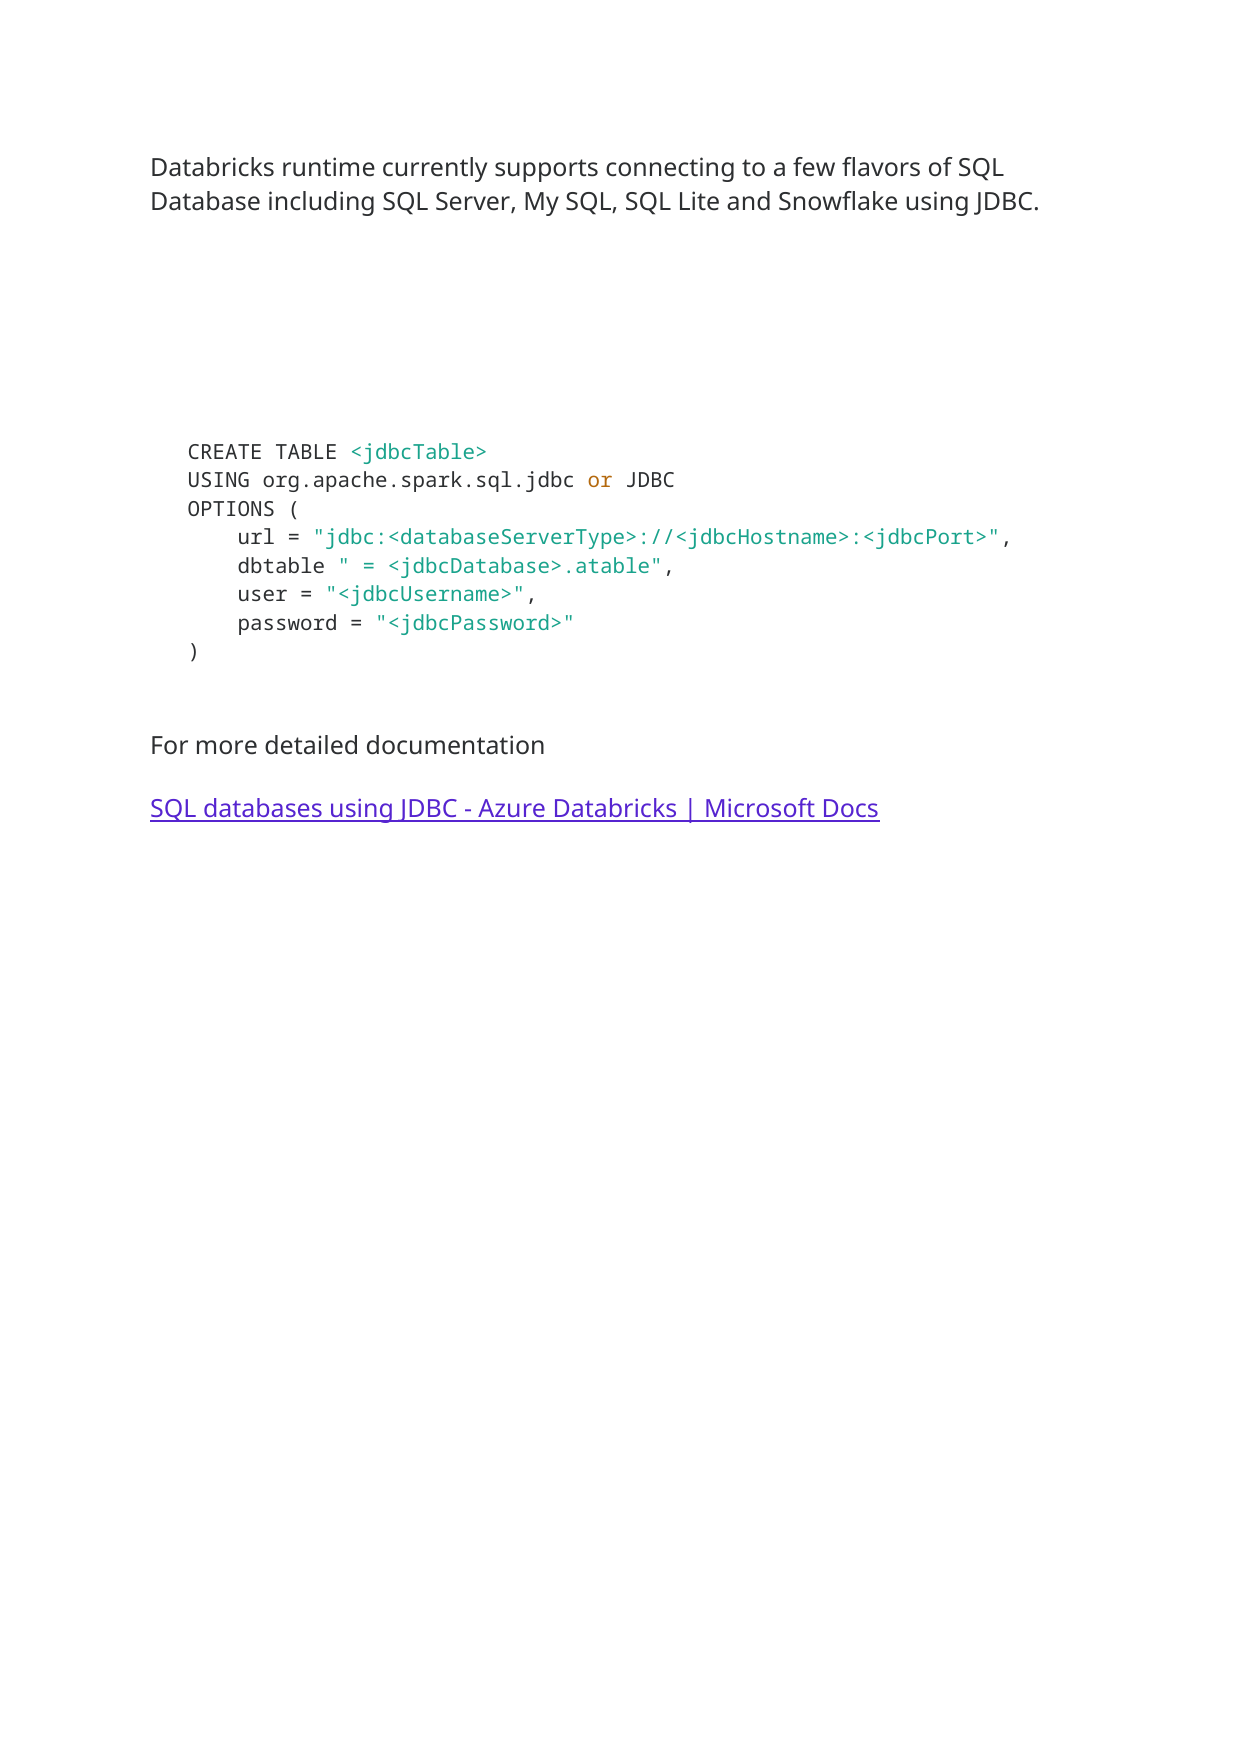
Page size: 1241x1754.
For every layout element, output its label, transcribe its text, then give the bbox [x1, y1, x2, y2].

text Databricks runtime currently supports connecting to a few flavors of SQL Database including SQL Server, My SQL, SQL Lite and Snowflake using JDBC. [150, 150, 1090, 218]
text CREATE TABLE <jdbcTable> [187, 437, 1090, 465]
text password = "<jdbcPassword>" [187, 608, 1090, 636]
text ) [187, 636, 1090, 664]
text USING org.apache.spark.sql.jdbc or JDBC [187, 465, 1090, 494]
text OPTIONS ( [187, 494, 1090, 522]
text For more detailed documentation [150, 728, 1090, 762]
text url = "jdbc:<databaseServerType>://<jdbcHostname>:<jdbcPort>", [187, 522, 1090, 551]
text dbtable " = <jdbcDatabase>.atable", [187, 551, 1090, 579]
text SQL databases using JDBC - Azure Databricks | Microsoft Docs [150, 791, 1090, 825]
text user = "<jdbcUsername>", [187, 579, 1090, 608]
